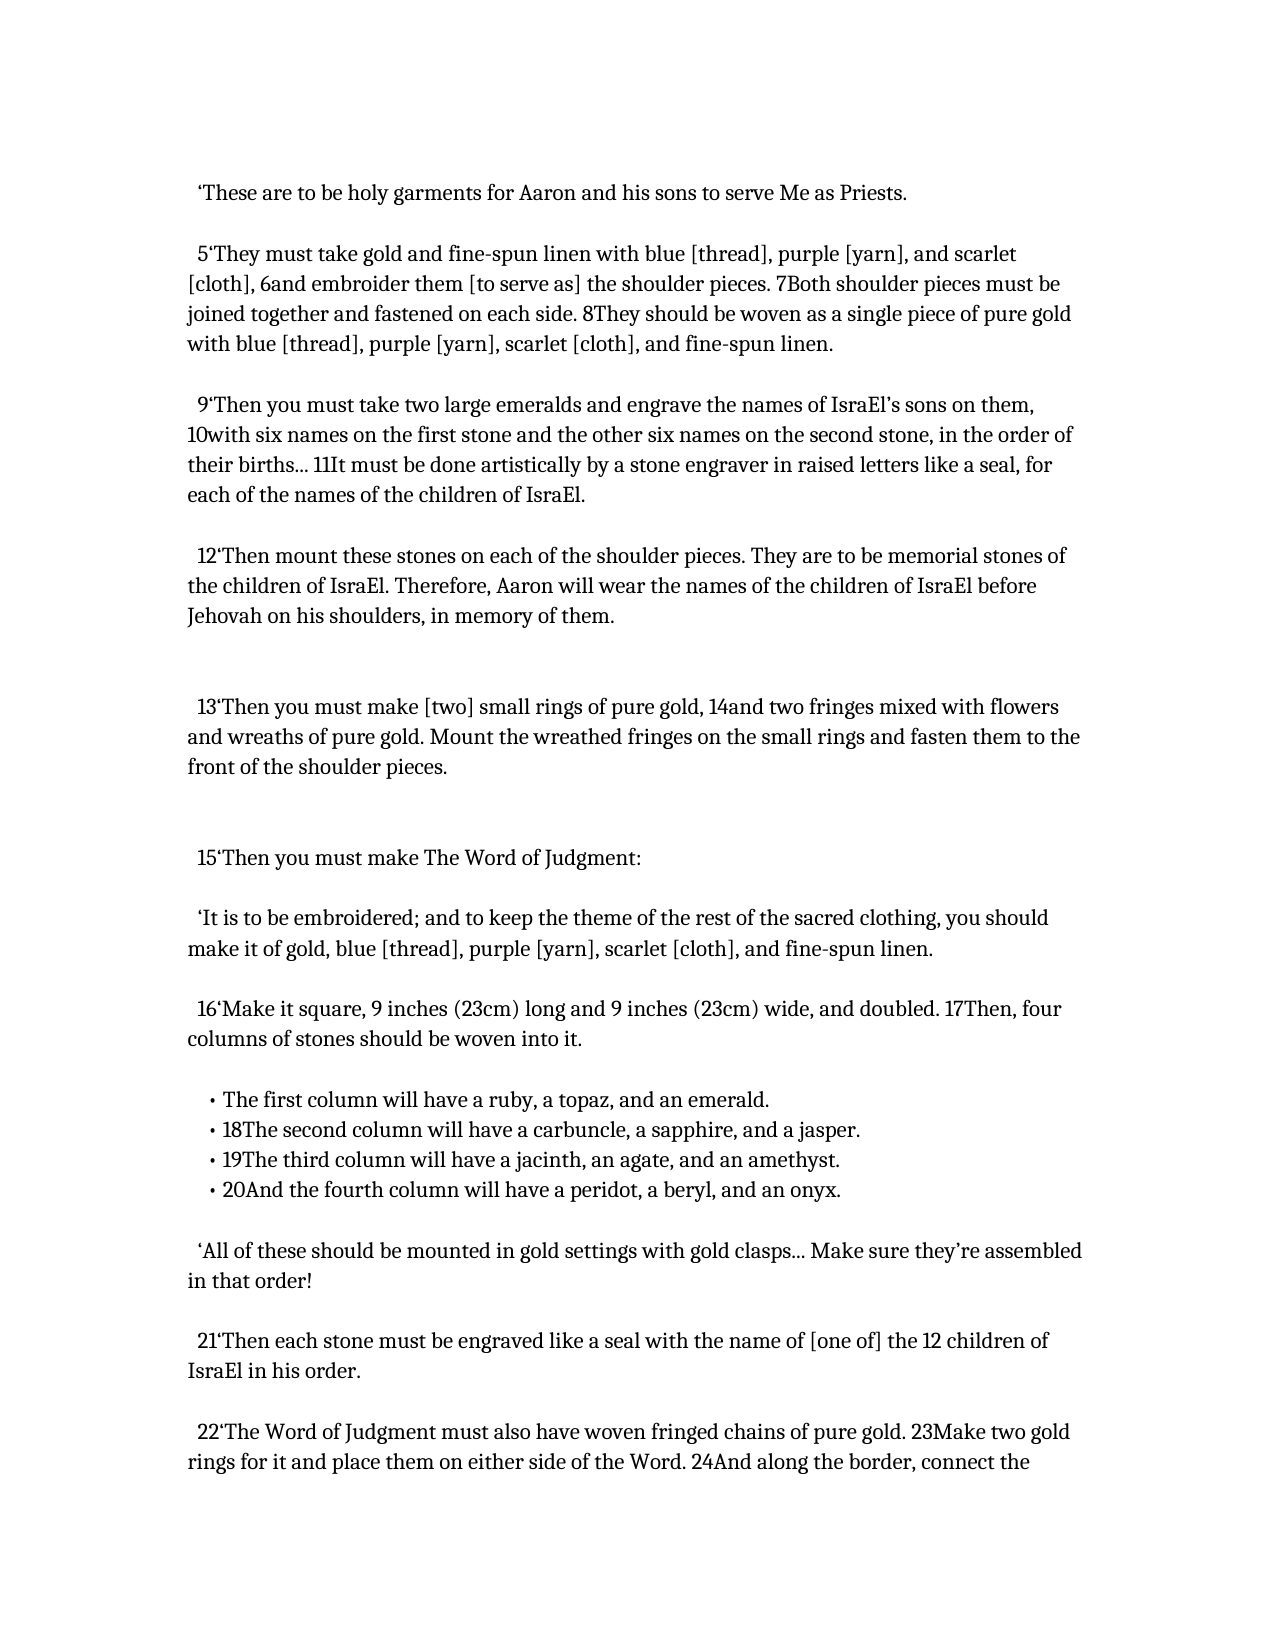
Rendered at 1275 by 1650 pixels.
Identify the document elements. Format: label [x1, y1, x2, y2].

text [187, 150, 1087, 1475]
